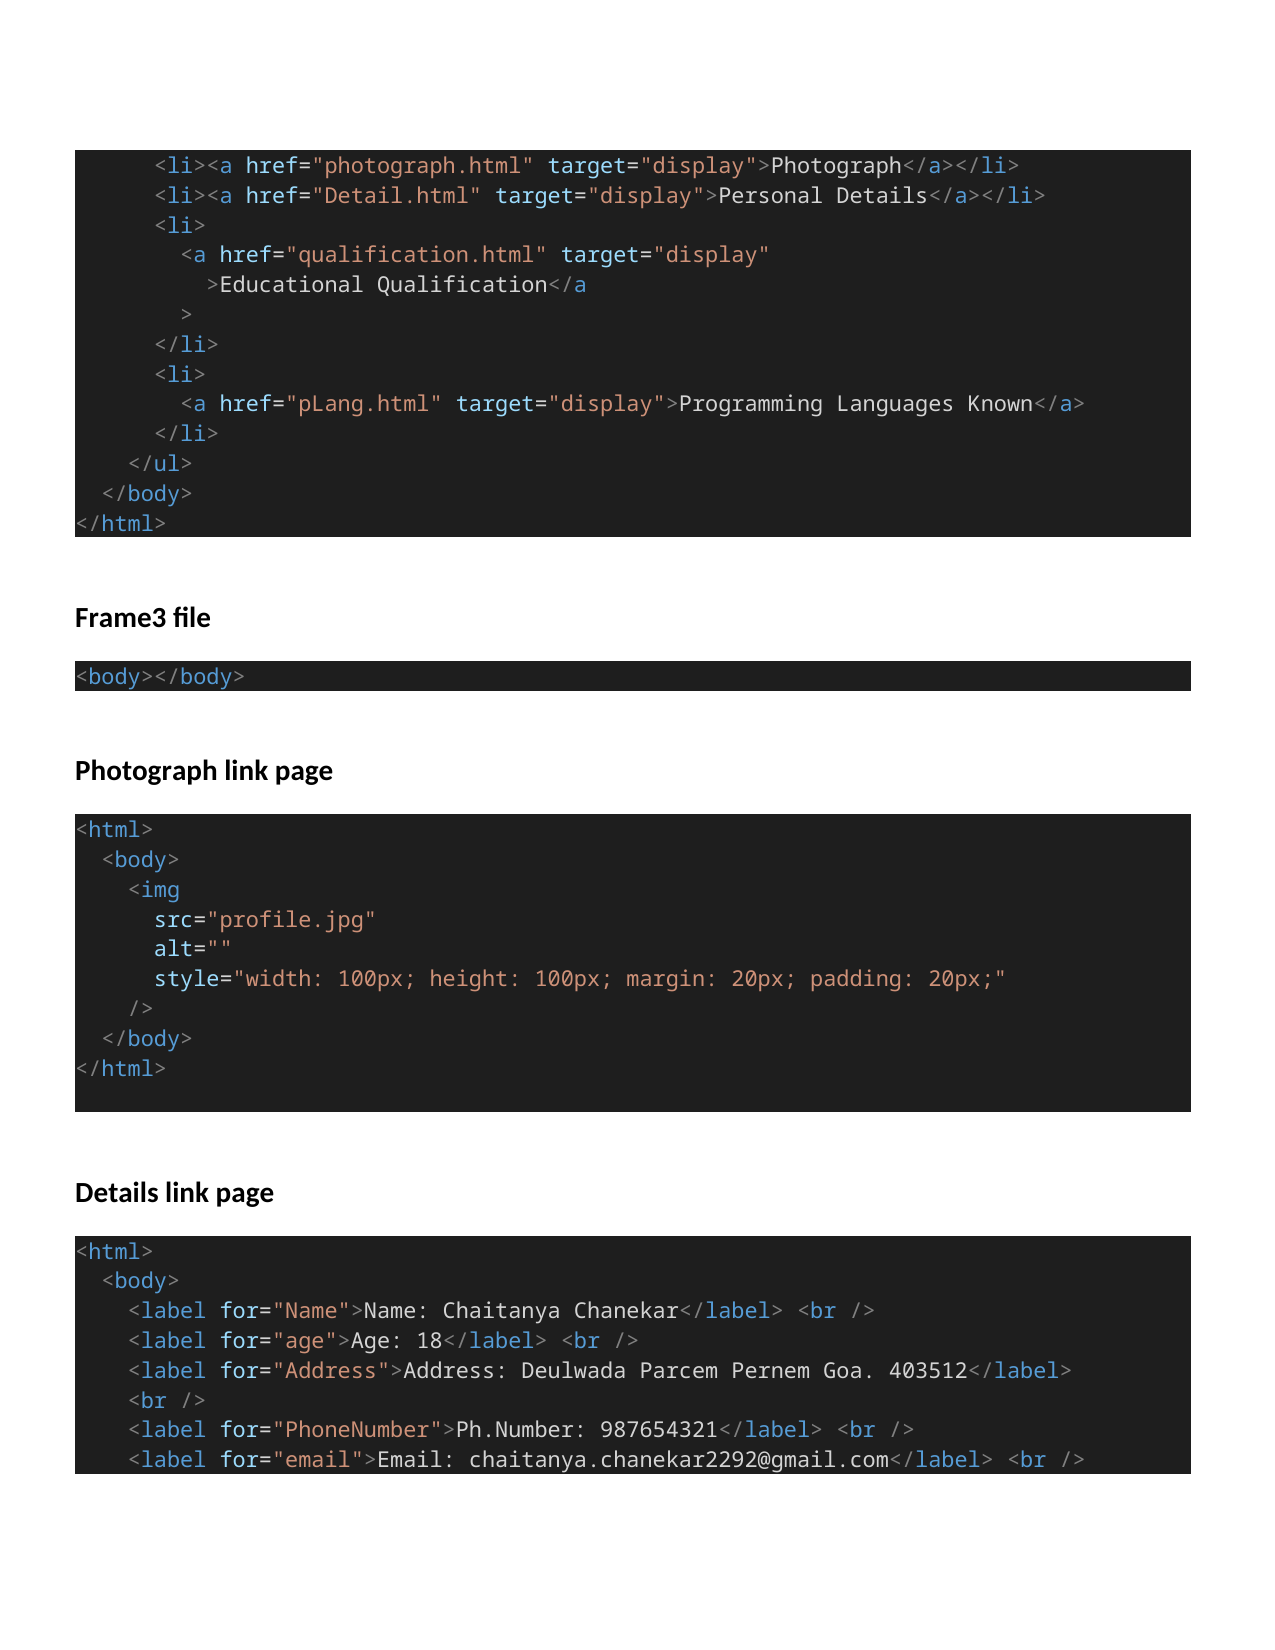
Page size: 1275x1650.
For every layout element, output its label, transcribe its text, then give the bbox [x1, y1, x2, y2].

text </html> [75, 507, 1191, 537]
text Details link page [75, 1174, 1191, 1209]
text <img [75, 874, 1191, 903]
text <li><a href="photograph.html" target="display">Photograph</a></li> [75, 150, 1191, 180]
text </html> [75, 1052, 1191, 1082]
text >Educational Qualification</a [75, 269, 1191, 299]
text /> [75, 993, 1191, 1023]
text </li> [75, 329, 1191, 358]
text <label for="Address">Address: Deulwada Parcem Pernem Goa. 403512</label> [75, 1355, 1191, 1384]
text <body></body> [75, 661, 1191, 691]
text <label for="Name">Name: Chaitanya Chanekar</label> <br /> [75, 1295, 1191, 1325]
text <li> [75, 358, 1191, 388]
text <label for="PhoneNumber">Ph.Number: 987654321</label> <br /> [75, 1414, 1191, 1444]
text Photograph link page [75, 752, 1191, 788]
text <label for="email">Email: chaitanya.chanekar2292@gmail.com</label> <br /> [75, 1444, 1191, 1474]
text <li> [75, 209, 1191, 239]
text </li> [75, 418, 1191, 448]
text </ul> [75, 448, 1191, 478]
text <html> [75, 814, 1191, 844]
text <br /> [75, 1384, 1191, 1414]
text </body> [75, 1023, 1191, 1052]
text <body> [75, 844, 1191, 874]
text > [75, 299, 1191, 329]
text <li><a href="Detail.html" target="display">Personal Details</a></li> [75, 180, 1191, 209]
text style="width: 100px; height: 100px; margin: 20px; padding: 20px;" [75, 963, 1191, 993]
text Frame3 file [75, 599, 1191, 635]
text src="profile.jpg" [75, 903, 1191, 933]
text <html> [75, 1236, 1191, 1265]
text <a href="pLang.html" target="display">Programming Languages Known</a> [75, 388, 1191, 418]
text </body> [75, 478, 1191, 507]
text alt="" [75, 933, 1191, 963]
text <label for="age">Age: 18</label> <br /> [75, 1325, 1191, 1355]
text <a href="qualification.html" target="display" [75, 239, 1191, 269]
text <body> [75, 1265, 1191, 1295]
